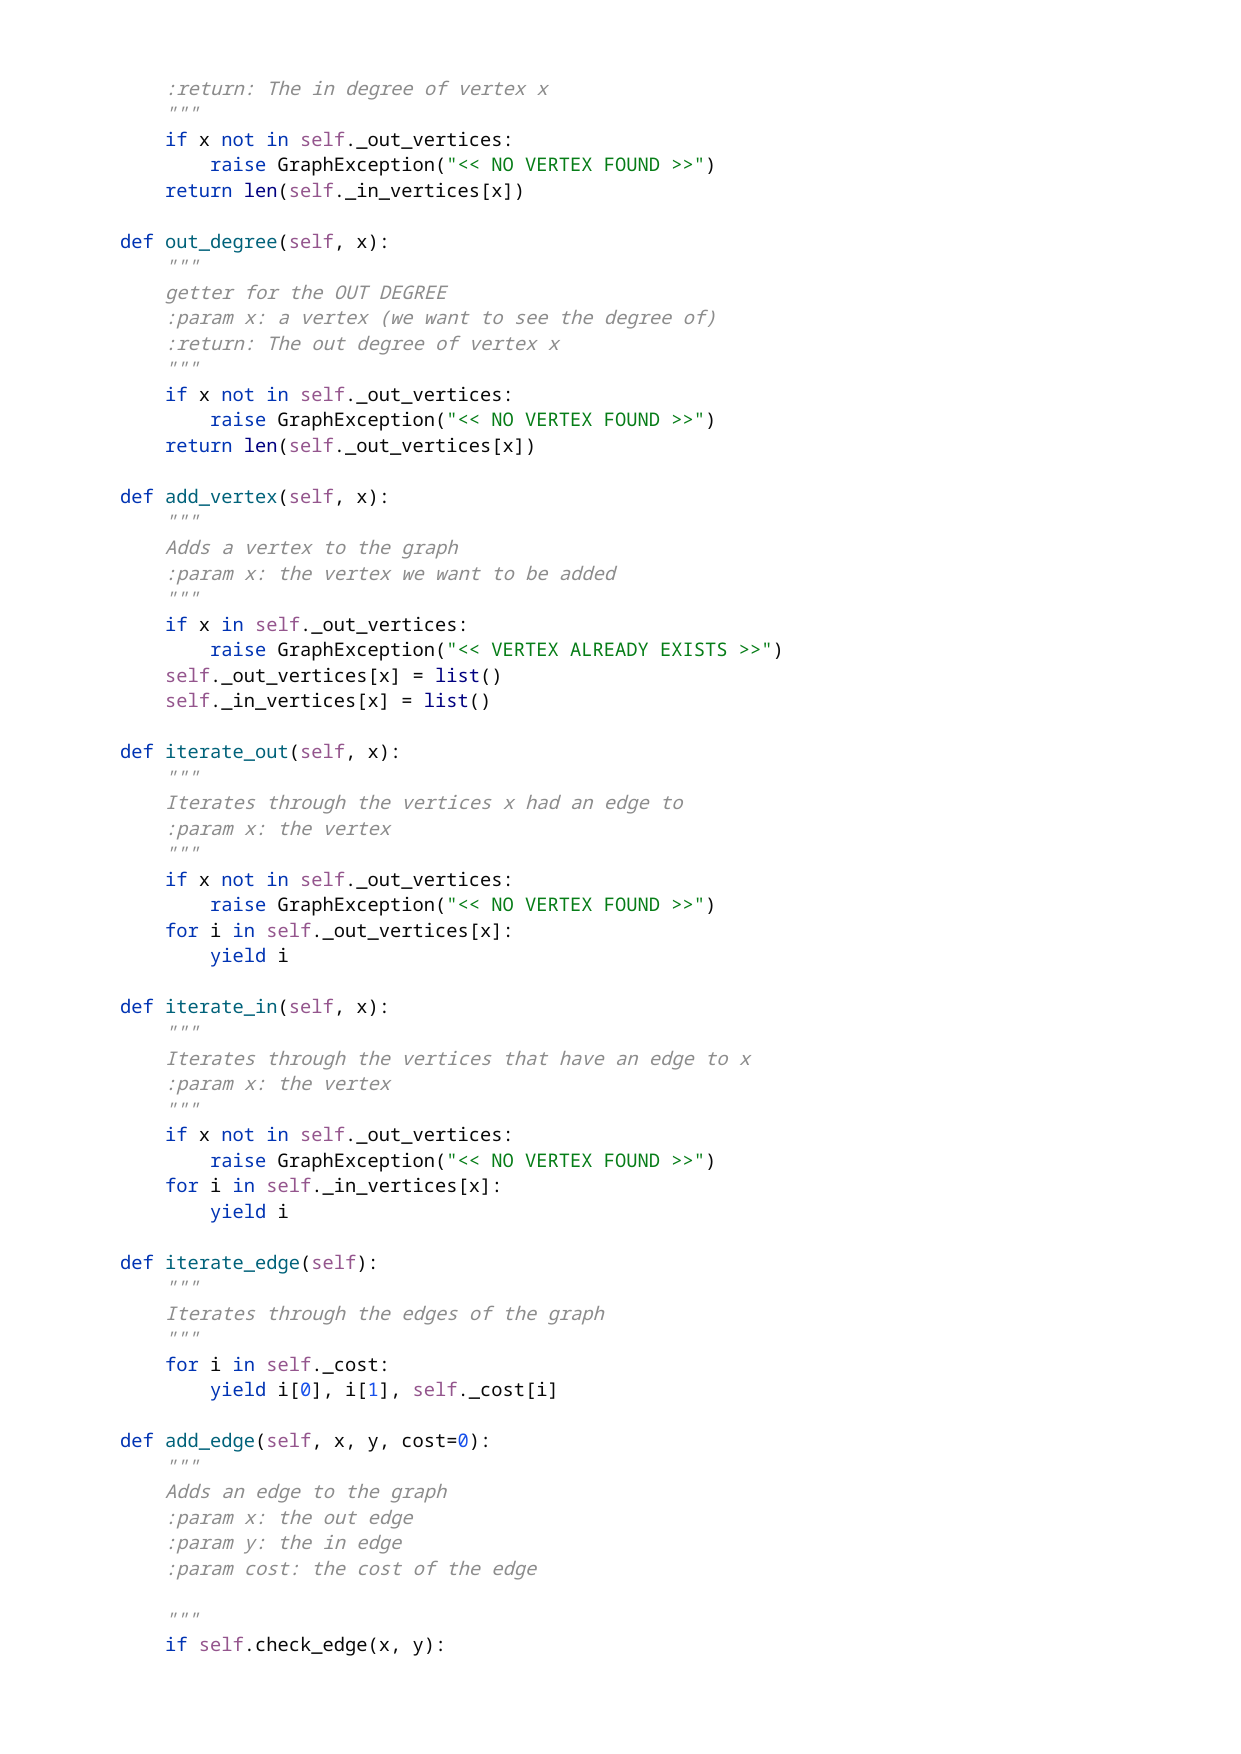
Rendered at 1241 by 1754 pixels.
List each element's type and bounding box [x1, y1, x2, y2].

text [75, 75, 1165, 1657]
